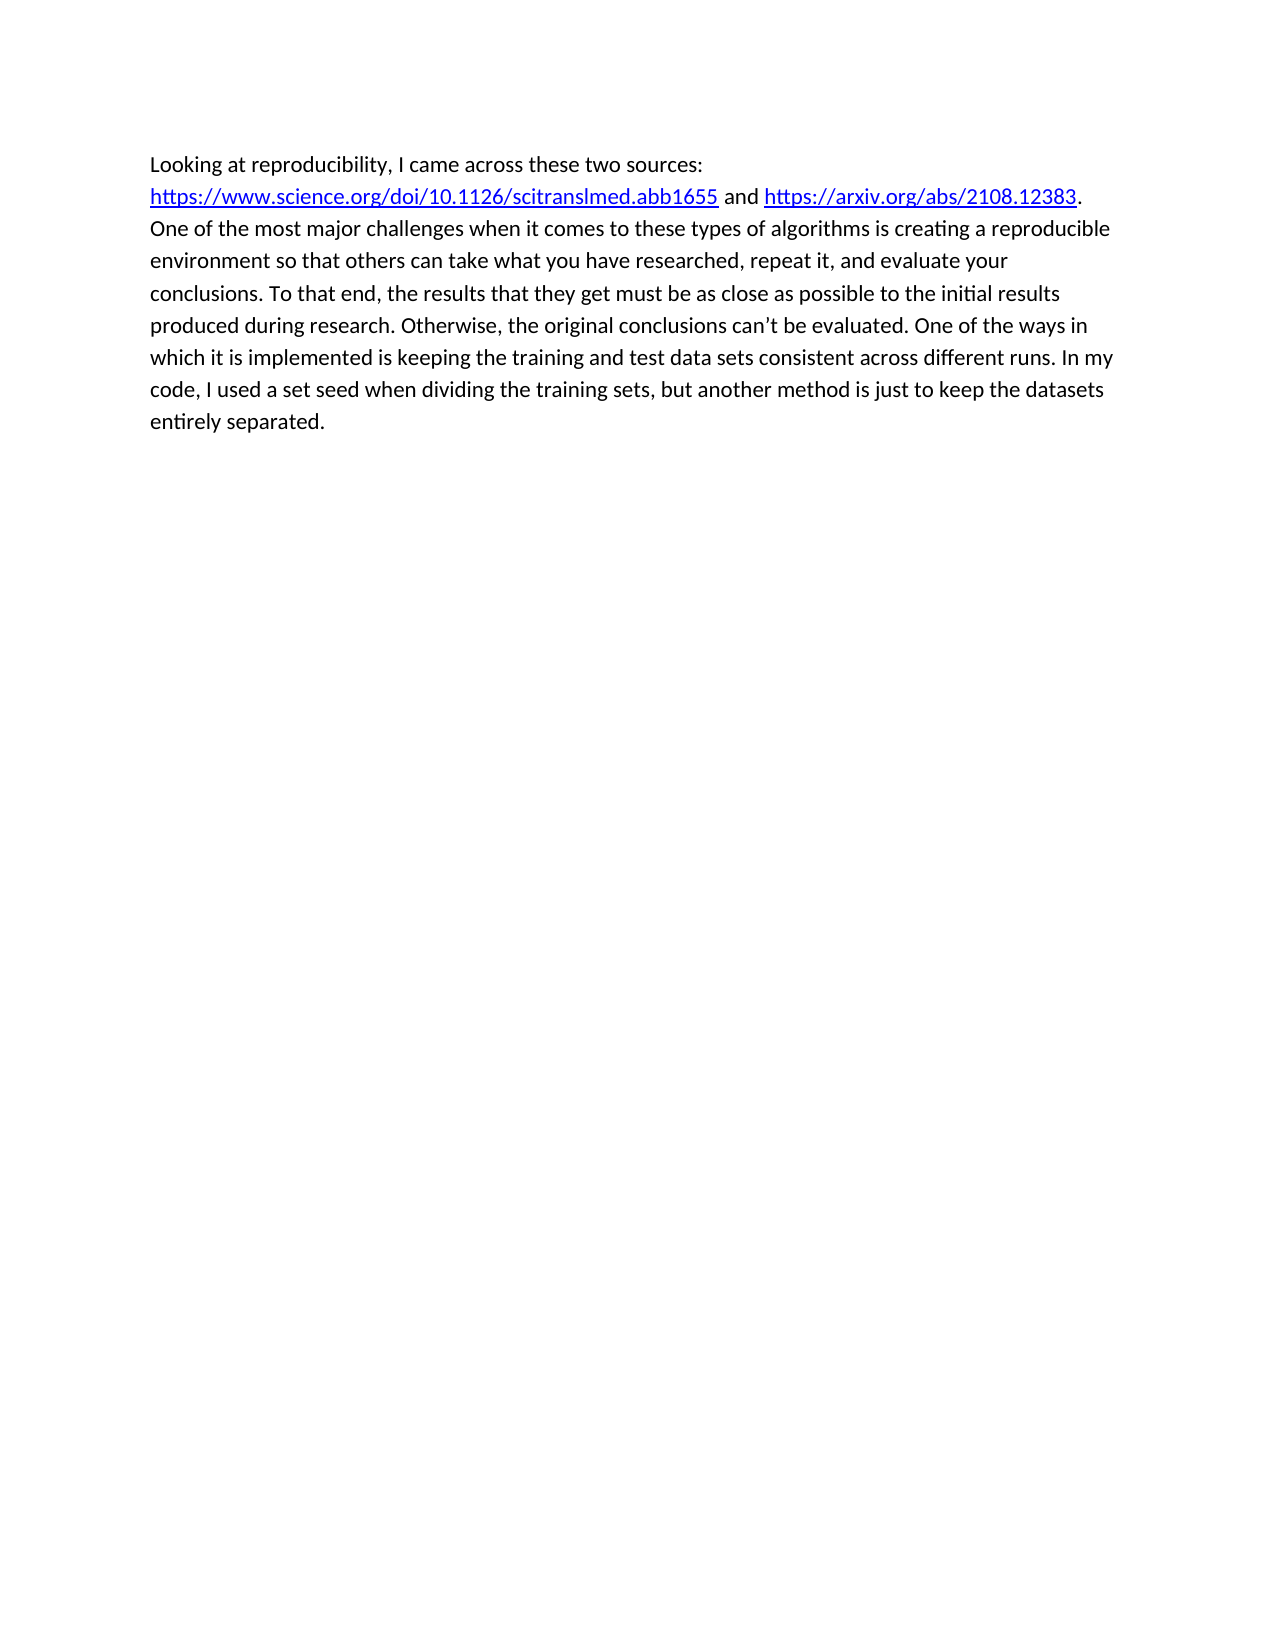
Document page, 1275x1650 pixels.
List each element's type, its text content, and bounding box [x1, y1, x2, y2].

text Looking at reproducibility, I came across these two sources: https://www.science.org/doi/10.1126/scitranslmed.abb1655 and https://arxiv.org/abs/2108.12383. One of the most major challenges when it comes to these types of algorithms is creating a reproducible environment so that others can take what you have researched, repeat it, and evaluate your conclusions. To that end, the results that they get must be as close as possible to the initial results produced during research. Otherwise, the original conclusions can’t be evaluated. One of the ways in which it is implemented is keeping the training and test data sets consistent across different runs. In my code, I used a set seed when dividing the training sets, but another method is just to keep the datasets entirely separated. [150, 150, 1125, 436]
